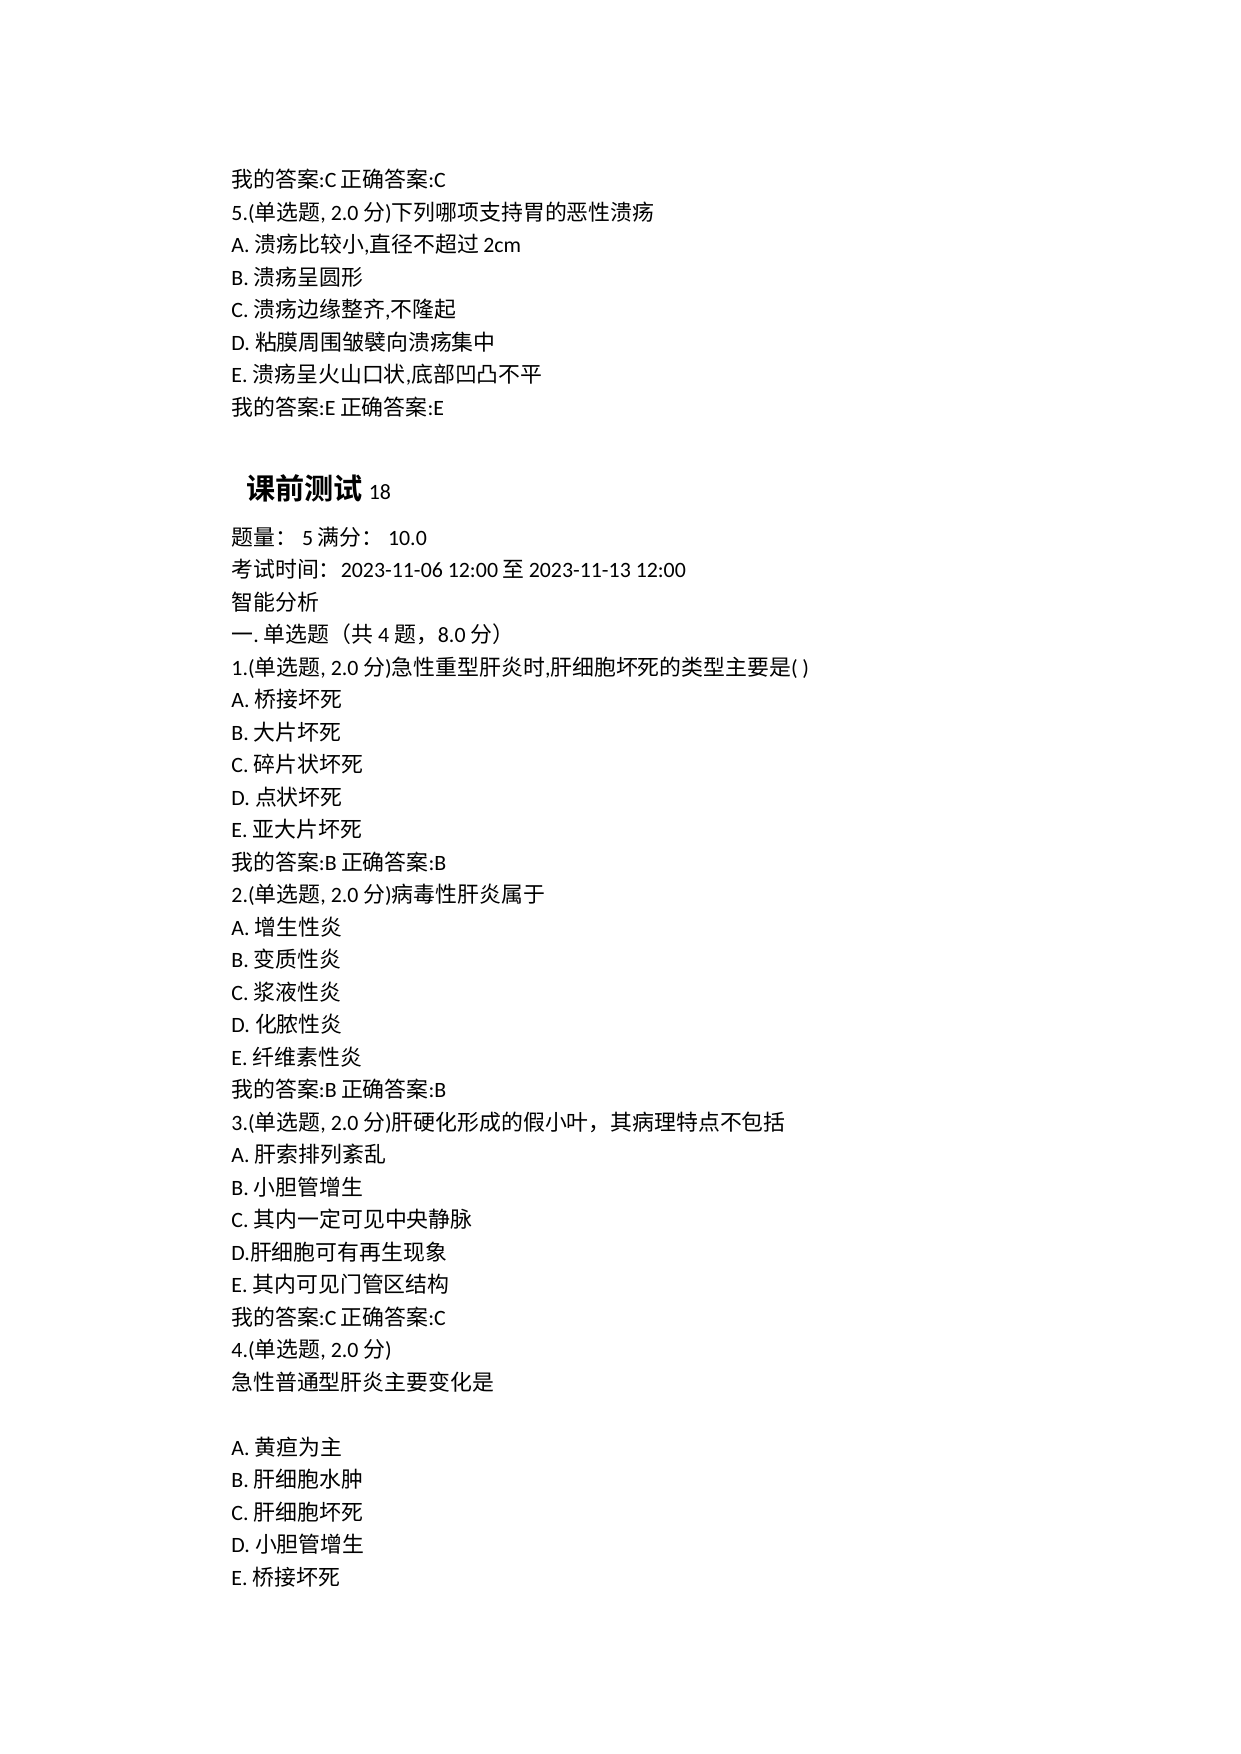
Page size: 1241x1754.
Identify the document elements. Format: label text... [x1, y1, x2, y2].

text 我的答案:E正确答案:E [187, 389, 1053, 422]
text D. 粘膜周围皱襞向溃疡集中 [187, 324, 1053, 357]
text 题量： 5满分： 10.0 [187, 519, 1053, 552]
text 急性普通型肝炎主要变化是 [187, 1364, 1053, 1397]
text A. 桥接坏死 [187, 682, 1053, 714]
text E. 其内可见门管区结构 [187, 1267, 1053, 1299]
text E. 纤维素性炎 [187, 1039, 1053, 1072]
text A. 肝索排列紊乱 [187, 1137, 1053, 1169]
text C. 其内一定可见中央静脉 [187, 1202, 1053, 1234]
text E. 溃疡呈火山口状,底部凹凸不平 [187, 357, 1053, 389]
text C. 碎片状坏死 [187, 747, 1053, 779]
text 5.(单选题, 2.0 分)下列哪项支持胃的恶性溃疡 [187, 194, 1053, 227]
text 智能分析 [187, 584, 1053, 617]
text 我的答案:B正确答案:B [187, 844, 1053, 877]
text B. 小胆管增生 [187, 1169, 1053, 1202]
text C. 浆液性炎 [187, 974, 1053, 1007]
text B. 大片坏死 [187, 714, 1053, 747]
text D.肝细胞可有再生现象 [187, 1234, 1053, 1267]
text 考试时间：2023-11-06 12:00至2023-11-13 12:00 [187, 552, 1053, 584]
text 4.(单选题, 2.0 分) [187, 1332, 1053, 1364]
text B. 肝细胞水肿 [187, 1462, 1053, 1494]
text 一. 单选题（共 4 题，8.0 分） [187, 617, 1053, 649]
text A. 溃疡比较小,直径不超过2cm [187, 227, 1053, 259]
text E. 桥接坏死 [187, 1559, 1053, 1592]
text 我的答案:C正确答案:C [187, 162, 1053, 194]
text 3.(单选题, 2.0 分)肝硬化形成的假小叶，其病理特点不包括 [187, 1104, 1053, 1137]
text C. 溃疡边缘整齐,不隆起 [187, 292, 1053, 324]
text C. 肝细胞坏死 [187, 1494, 1053, 1527]
text 课前测试18 [187, 454, 1053, 519]
text E. 亚大片坏死 [187, 812, 1053, 844]
text B. 溃疡呈圆形 [187, 259, 1053, 292]
text A. 增生性炎 [187, 909, 1053, 942]
text 1.(单选题, 2.0 分)急性重型肝炎时,肝细胞坏死的类型主要是( ) [187, 649, 1053, 682]
text 我的答案:C正确答案:C [187, 1299, 1053, 1332]
text 我的答案:B正确答案:B [187, 1072, 1053, 1104]
text D. 化脓性炎 [187, 1007, 1053, 1039]
text D. 点状坏死 [187, 779, 1053, 812]
text D. 小胆管增生 [187, 1527, 1053, 1559]
text A. 黄疸为主 [187, 1429, 1053, 1462]
text B. 变质性炎 [187, 942, 1053, 974]
text 2.(单选题, 2.0 分)病毒性肝炎属于 [187, 877, 1053, 909]
